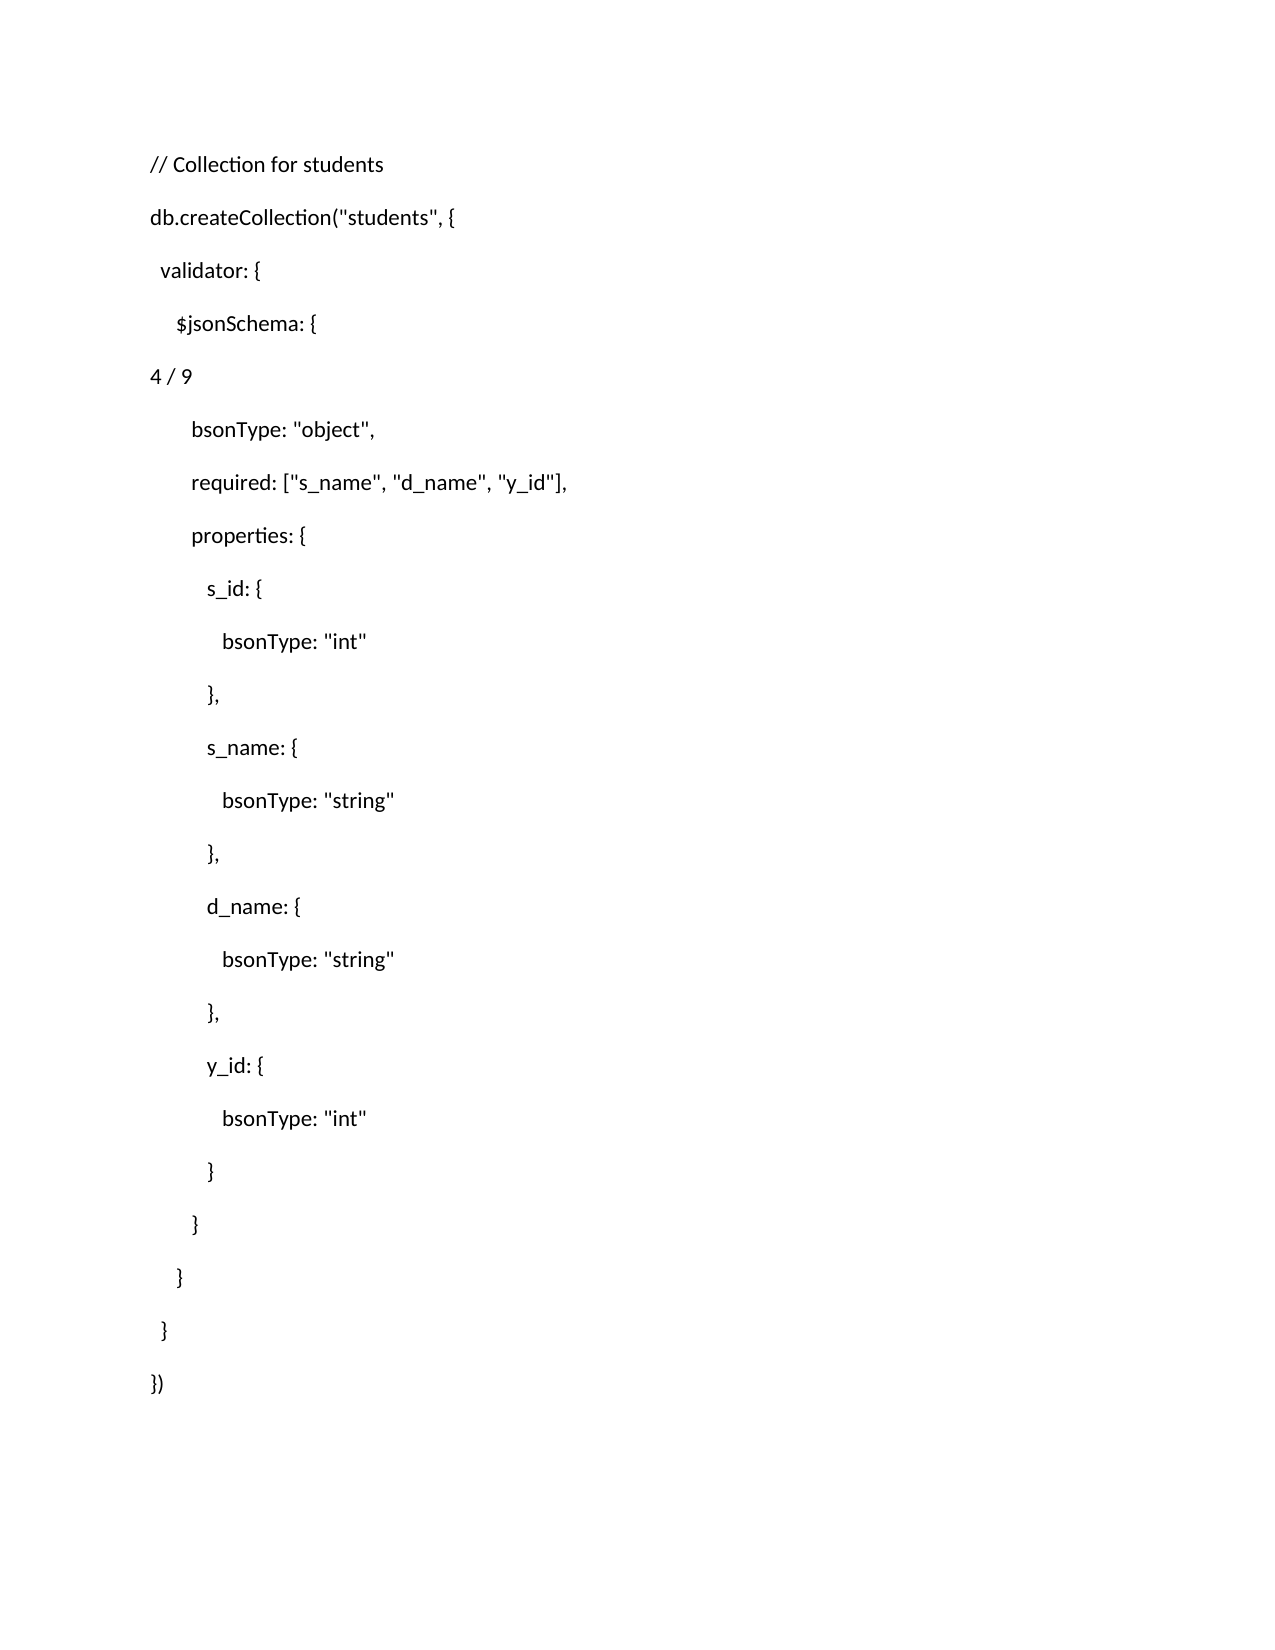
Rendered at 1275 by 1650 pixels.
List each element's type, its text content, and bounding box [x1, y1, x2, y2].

text bsonType: "object", [150, 415, 1125, 443]
text s_id: { [150, 574, 1125, 602]
text db.createCollection("students", { [150, 203, 1125, 231]
text required: ["s_name", "d_name", "y_id"], [150, 468, 1125, 496]
text d_name: { [150, 892, 1125, 920]
text validator: { [150, 256, 1125, 284]
text y_id: { [150, 1051, 1125, 1079]
text } [150, 1157, 1125, 1185]
text bsonType: "int" [150, 627, 1125, 655]
text s_name: { [150, 733, 1125, 761]
text }, [150, 839, 1125, 867]
text 4 / 9 [150, 362, 1125, 390]
text }, [150, 998, 1125, 1026]
text properties: { [150, 521, 1125, 549]
text bsonType: "string" [150, 786, 1125, 814]
text }) [150, 1369, 1125, 1397]
text bsonType: "int" [150, 1104, 1125, 1132]
text } [150, 1210, 1125, 1238]
text }, [150, 680, 1125, 708]
text // Collection for students [150, 150, 1125, 178]
text $jsonSchema: { [150, 309, 1125, 337]
text bsonType: "string" [150, 945, 1125, 973]
text } [150, 1316, 1125, 1344]
text } [150, 1263, 1125, 1291]
